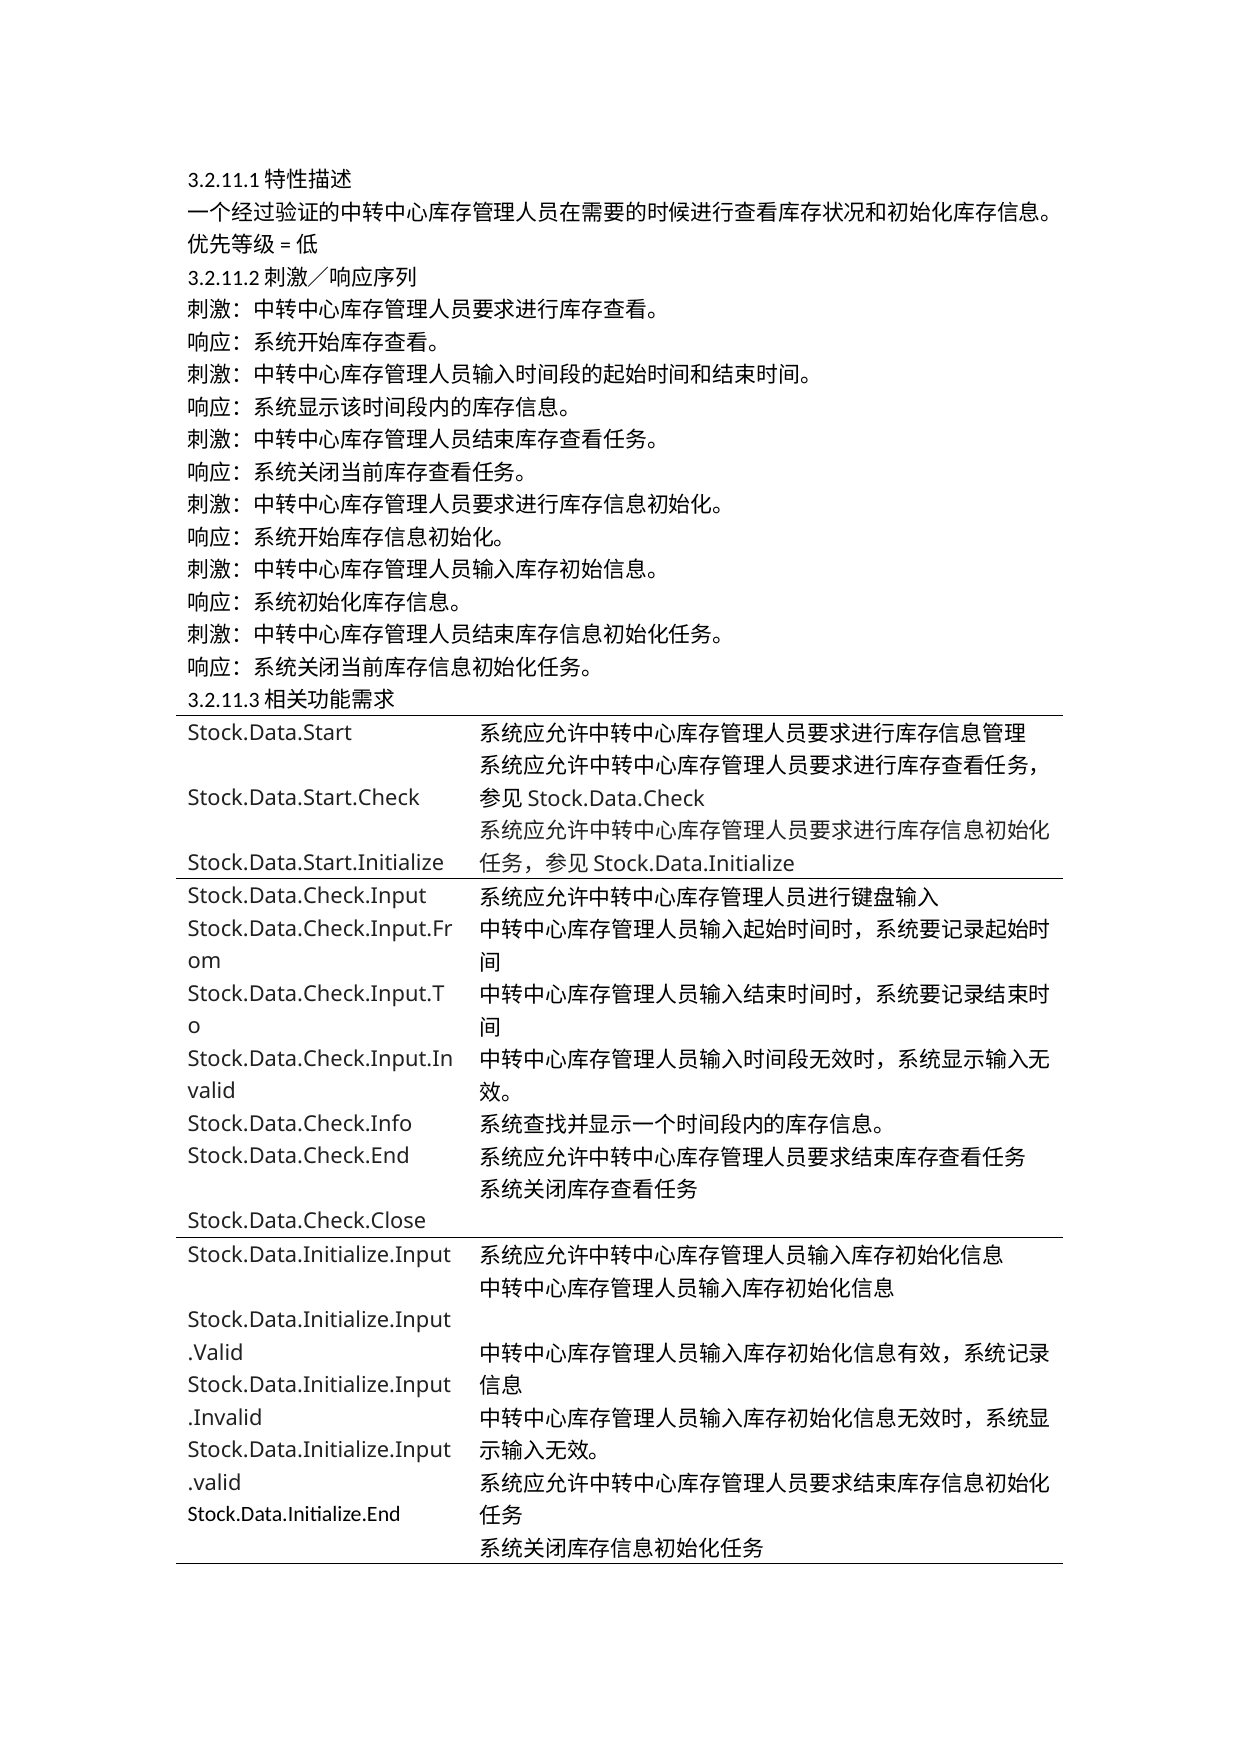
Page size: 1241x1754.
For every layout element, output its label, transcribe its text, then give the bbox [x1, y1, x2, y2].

text 响应：系统开始库存查看。 [187, 324, 1053, 357]
text 刺激：中转中心库存管理人员要求进行库存查看。 [187, 292, 1053, 324]
text 优先等级 = 低 [187, 227, 1053, 259]
text 响应：系统关闭当前库存查看任务。 [187, 454, 1053, 487]
text 刺激：中转中心库存管理人员结束库存信息初始化任务。 [187, 617, 1053, 649]
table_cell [468, 1238, 1063, 1563]
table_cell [176, 1238, 468, 1563]
text 刺激：中转中心库存管理人员输入库存初始信息。 [187, 552, 1053, 584]
table_cell Stock.Data.Check.Input Stock.Data.Check.Input.From Stock.Data.Check.Input.To Stock.Data.Check.Input.Invalid Stock.Data.Check.Info Stock.Data.Check.End Stock.Data.Check.Close [176, 879, 468, 1237]
text 响应：系统开始库存信息初始化。 [187, 519, 1053, 552]
text 3.2.11.3相关功能需求 [187, 682, 1053, 714]
text 刺激：中转中心库存管理人员输入时间段的起始时间和结束时间。 [187, 357, 1053, 389]
text 3.2.11.1 特性描述 [187, 162, 1053, 194]
text 刺激：中转中心库存管理人员要求进行库存信息初始化。 [187, 487, 1053, 519]
text 刺激：中转中心库存管理人员结束库存查看任务。 [187, 422, 1053, 454]
text 一个经过验证的中转中心库存管理人员在需要的时候进行查看库存状况和初始化库存信息。 [187, 194, 1053, 227]
text 响应：系统显示该时间段内的库存信息。 [187, 389, 1053, 422]
table_cell 系统应允许中转中心库存管理人员进行键盘输入 中转中心库存管理人员输入起始时间时，系统要记录起始时间 中转中心库存管理人员输入结束时间时，系统要记录结束时间 中转中心库存管理人员输入时间段无效时，系统显示输入无效。 系统查找并显示一个时间段内的库存信息。 系统应允许中转中心库存管理人员要求结束库存查看任务 系统关闭库存查看任务 [468, 879, 1063, 1237]
text 3.2.11.2刺激／响应序列 [187, 259, 1053, 292]
text 响应：系统初始化库存信息。 [187, 584, 1053, 617]
text 响应：系统关闭当前库存信息初始化任务。 [187, 649, 1053, 682]
table_header 系统应允许中转中心库存管理人员要求进行库存信息管理 系统应允许中转中心库存管理人员要求进行库存查看任务，参见Stock.Data.Check 系统应允许中转中心库存管理人员要求进行库存信息初始化任务，参见Stock.Data.Initialize [468, 716, 1063, 878]
